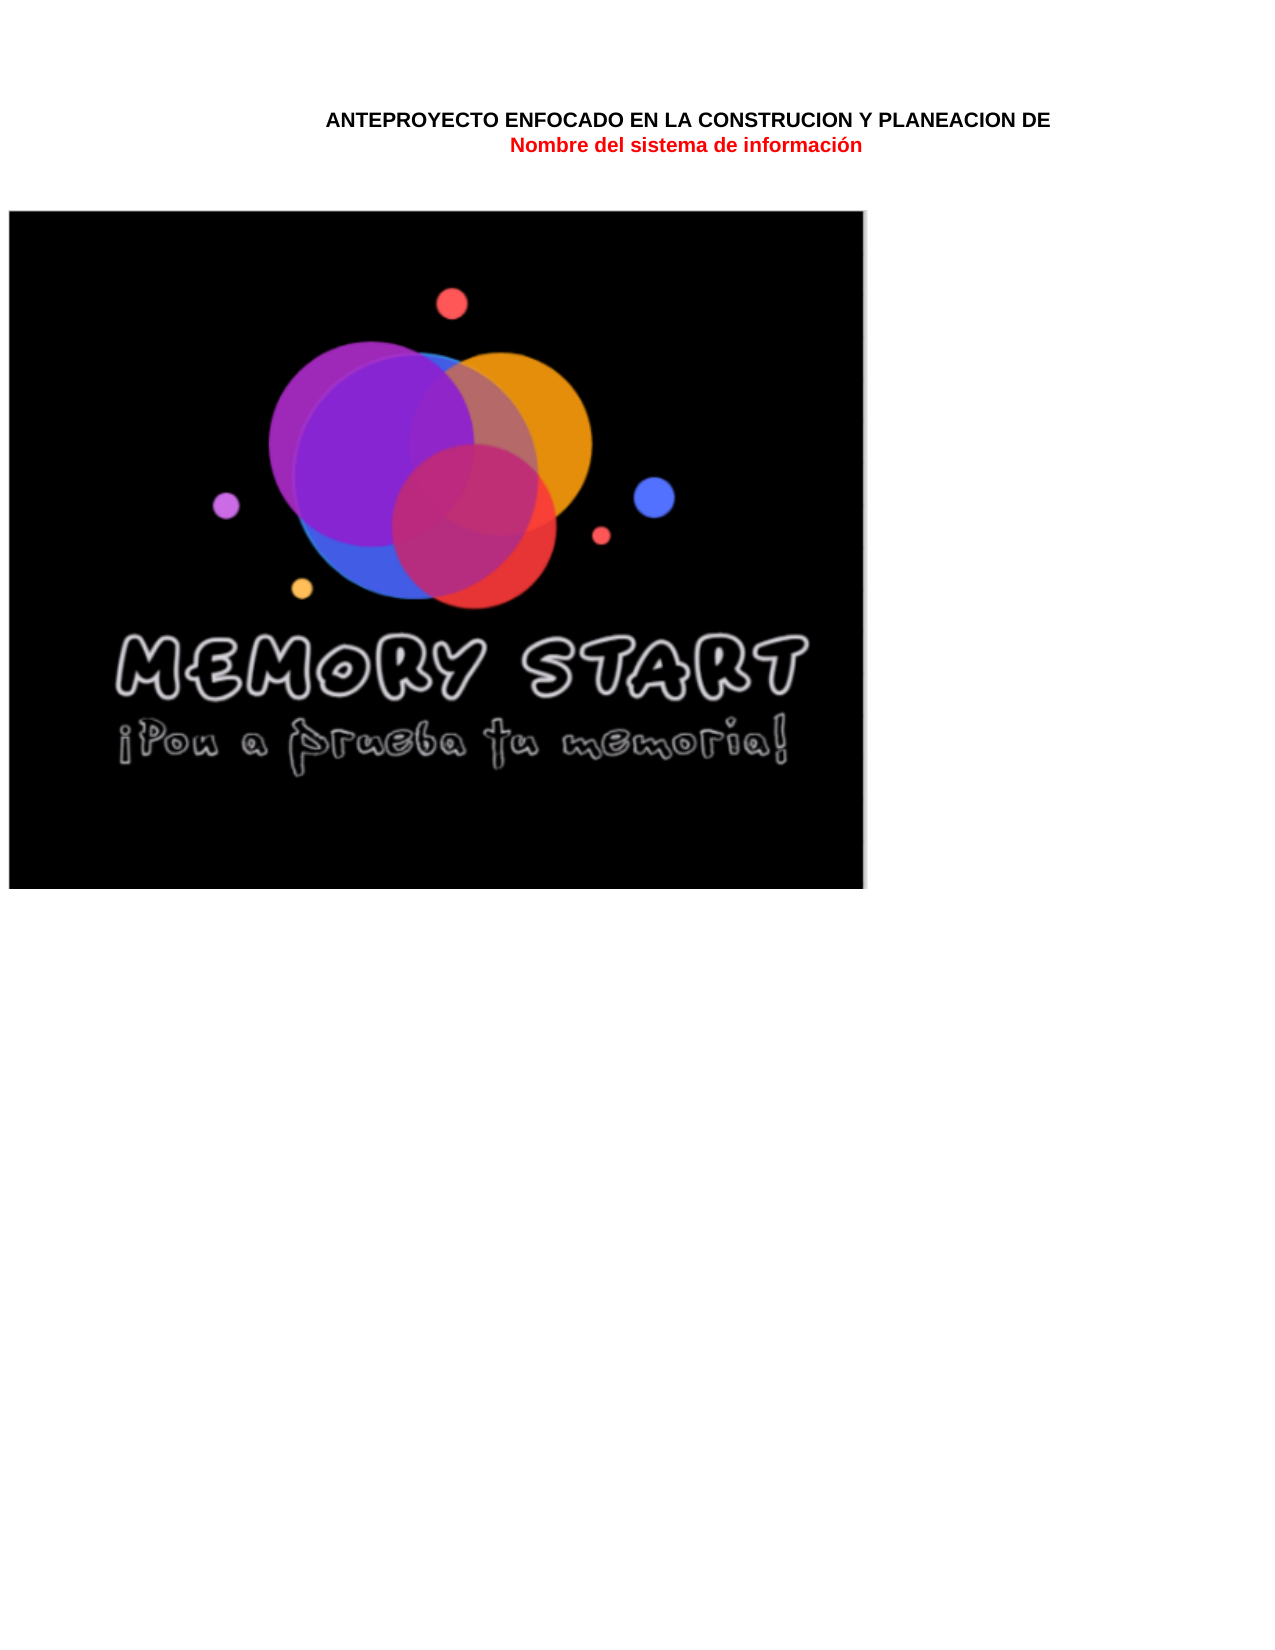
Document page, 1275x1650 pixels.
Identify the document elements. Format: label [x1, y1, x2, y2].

picture [8, 210, 868, 889]
